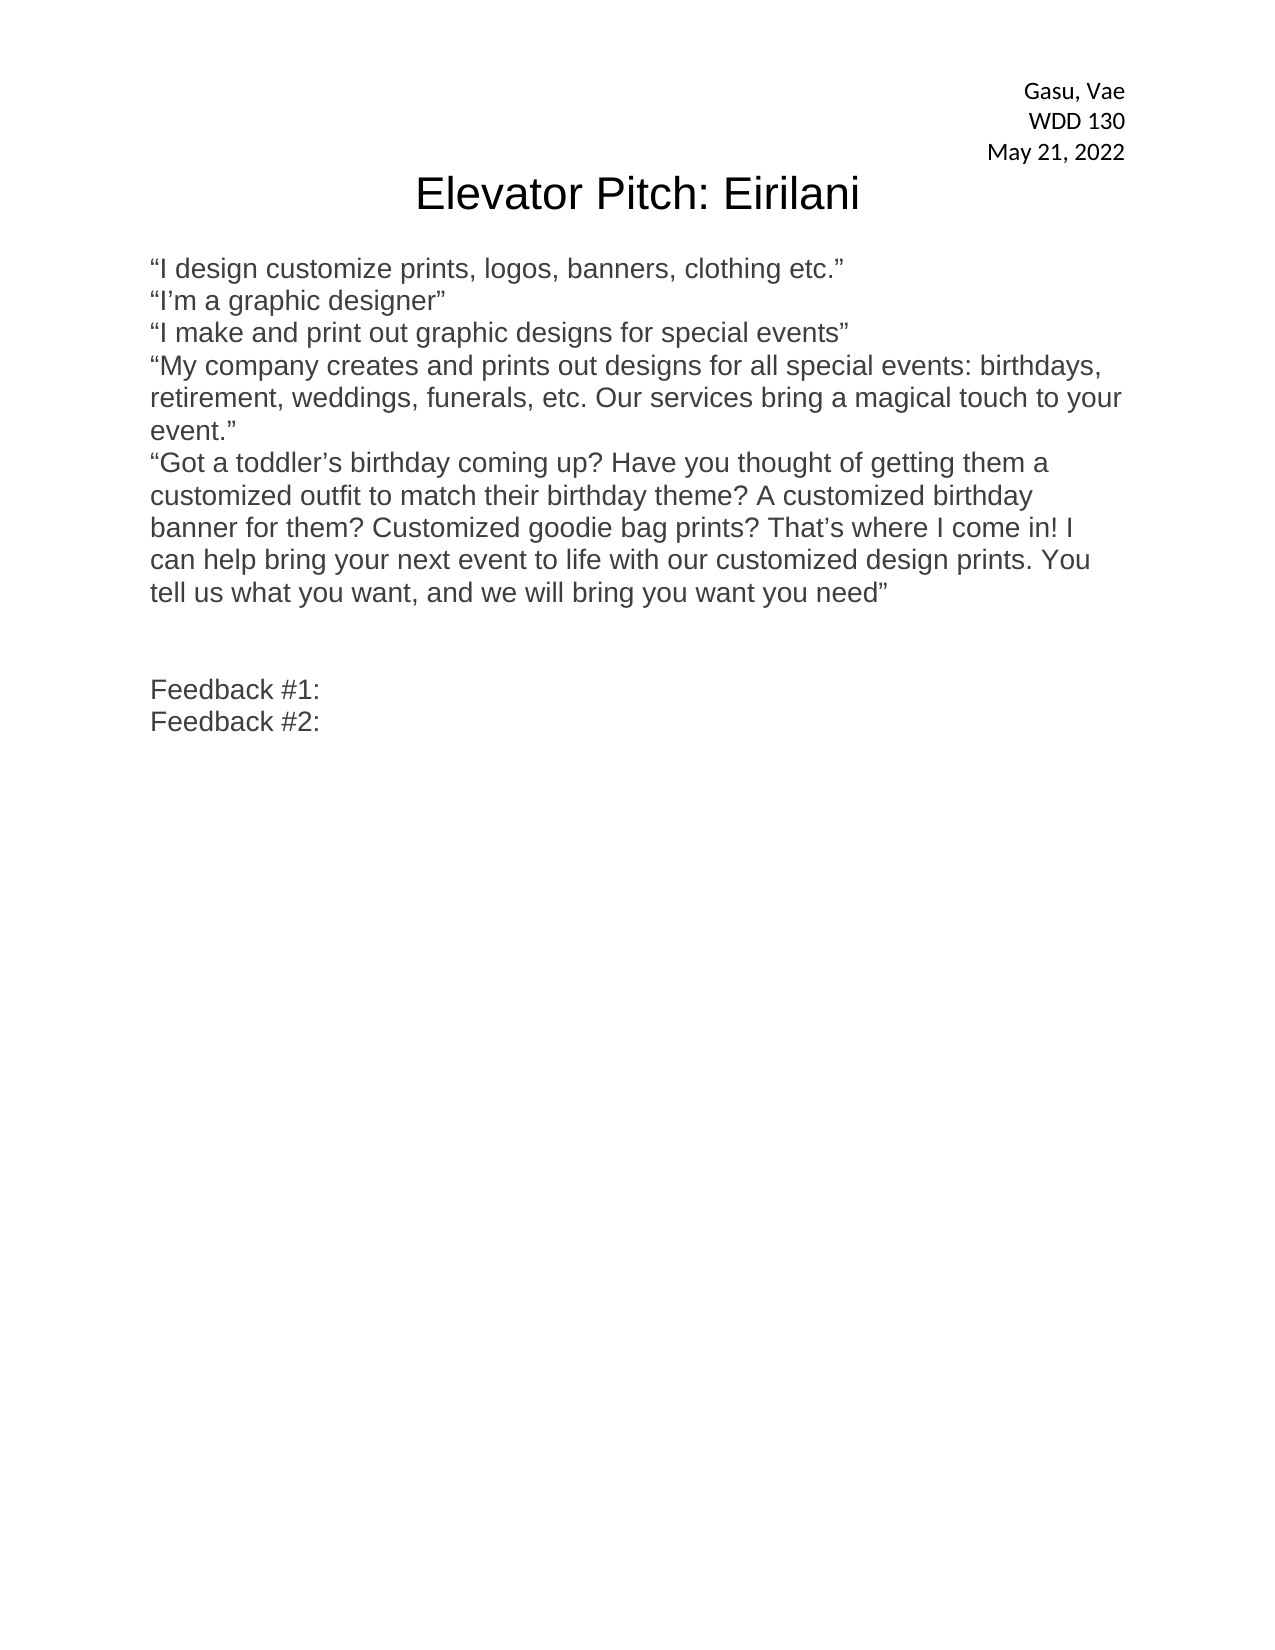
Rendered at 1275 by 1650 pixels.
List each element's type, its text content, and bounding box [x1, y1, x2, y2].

text “I’m a graphic designer” [150, 284, 1125, 316]
text Feedback #2: [150, 705, 1125, 738]
text “Got a toddler’s birthday coming up? Have you thought of getting them a customized outfit to match their birthday theme? A customized birthday banner for them? Customized goodie bag prints? That’s where I come in! I can help bring your next event to life with our customized design prints. You tell us what you want, and we will bring you want you need” [150, 446, 1125, 608]
text “I make and print out graphic designs for special events” [150, 316, 1125, 349]
text “My company creates and prints out designs for all special events: birthdays, retirement, weddings, funerals, etc. Our services bring a magical touch to your event.” [150, 349, 1125, 446]
text Feedback #1: [150, 673, 1125, 705]
text Elevator Pitch: Eirilani [150, 167, 1125, 219]
text “I design customize prints, logos, banners, clothing etc.” [150, 252, 1125, 284]
